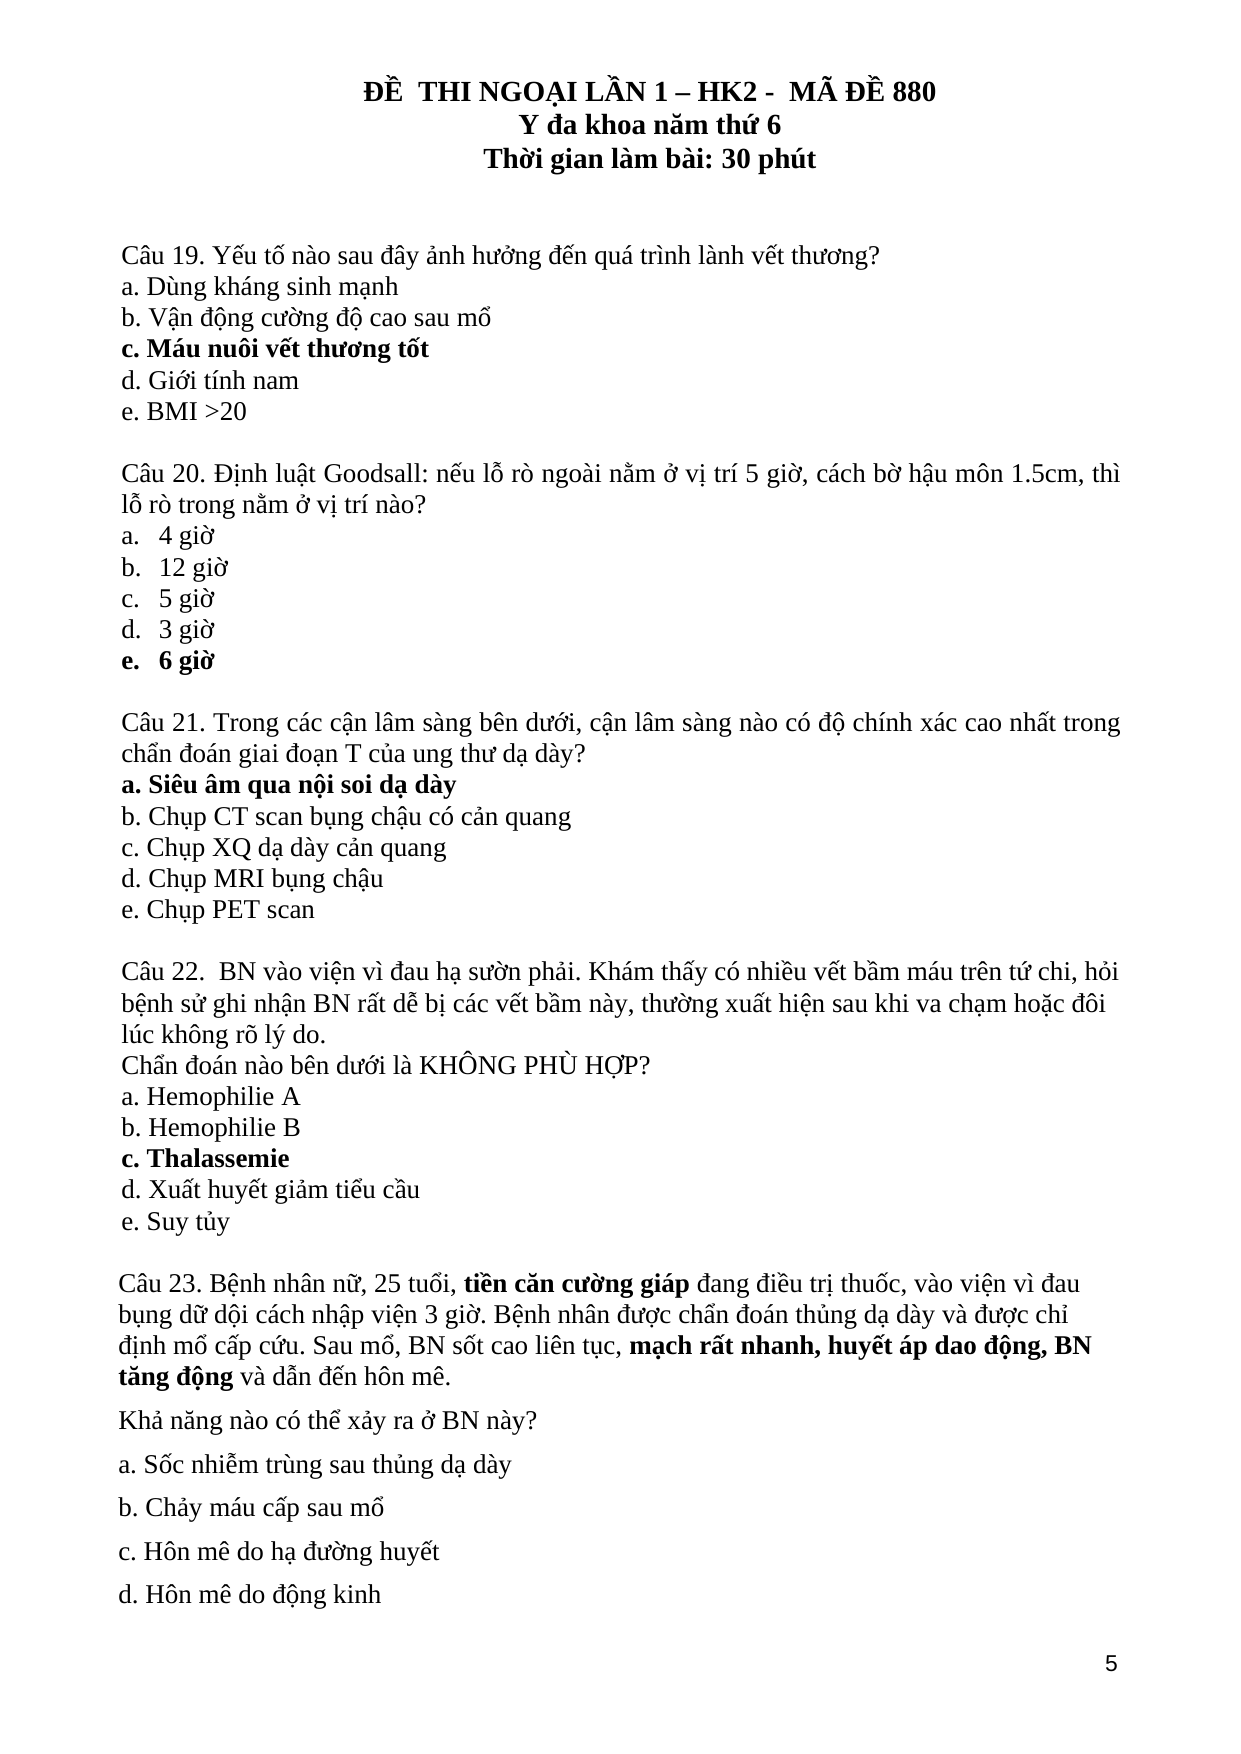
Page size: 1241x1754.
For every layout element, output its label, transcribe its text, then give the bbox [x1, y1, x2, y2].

text d. Hôn mê do động kinh [118, 1579, 1122, 1610]
text a. Sốc nhiễm trùng sau thủng dạ dày [118, 1448, 1122, 1479]
text b. Hemophilie B [121, 1111, 1122, 1142]
text e. Chụp PET scan [121, 893, 1122, 924]
text d. Chụp MRI bụng chậu [121, 862, 1122, 893]
text a. Hemophilie A [121, 1080, 1122, 1111]
text Câu 22. BN vào viện vì đau hạ sườn phải. Khám thấy có nhiều vết bầm máu trên tứ chi, hỏi bệnh sử ghi nhận BN rất dễ bị các vết bầm này, thường xuất hiện sau khi va chạm hoặc đôi lúc không rõ lý do. [121, 956, 1122, 1049]
text Câu 21. Trong các cận lâm sàng bên dưới, cận lâm sàng nào có độ chính xác cao nhất trong chẩn đoán giai đoạn T của ung thư dạ dày? [121, 706, 1122, 769]
text e. 6 giờ [121, 644, 1122, 675]
text c. 5 giờ [121, 582, 1122, 613]
text Khả năng nào có thể xảy ra ở BN này? [118, 1404, 1122, 1435]
text e. BMI >20 [121, 395, 1122, 426]
text c. Máu nuôi vết thương tốt [121, 333, 1122, 364]
text Câu 23. Bệnh nhân nữ, 25 tuổi, tiền căn cường giáp đang điều trị thuốc, vào viện vì đau bụng dữ dội cách nhập viện 3 giờ. Bệnh nhân được chẩn đoán thủng dạ dày và được chỉ định mổ cấp cứu. Sau mổ, BN sốt cao liên tục, mạch rất nhanh, huyết áp dao động, BN tăng động và dẫn đến hôn mê. [118, 1267, 1122, 1392]
text a. Dùng kháng sinh mạnh [121, 270, 1122, 301]
text b. 12 giờ [121, 551, 1122, 582]
text Câu 20. Định luật Goodsall: nếu lỗ rò ngoài nằm ở vị trí 5 giờ, cách bờ hậu môn 1.5cm, thì lỗ rò trong nằm ở vị trí nào? [121, 457, 1122, 519]
text a. 4 giờ [121, 519, 1122, 551]
text Câu 19. Yếu tố nào sau đây ảnh hưởng đến quá trình lành vết thương? [121, 239, 1122, 270]
text e. Suy tủy [121, 1205, 1122, 1236]
text c. Chụp XQ dạ dày cản quang [121, 831, 1122, 862]
text a. Siêu âm qua nội soi dạ dày [121, 769, 1122, 800]
text d. Giới tính nam [121, 364, 1122, 395]
text c. Thalassemie [121, 1142, 1122, 1173]
text c. Hôn mê do hạ đường huyết [118, 1535, 1122, 1566]
text b. Chảy máu cấp sau mổ [118, 1491, 1122, 1522]
text d. 3 giờ [121, 613, 1122, 644]
text d. Xuất huyết giảm tiểu cầu [121, 1173, 1122, 1205]
text Chẩn đoán nào bên dưới là KHÔNG PHÙ HỢP? [121, 1049, 1122, 1080]
text b. Chụp CT scan bụng chậu có cản quang [121, 800, 1122, 831]
text b. Vận động cường độ cao sau mổ [121, 301, 1122, 333]
